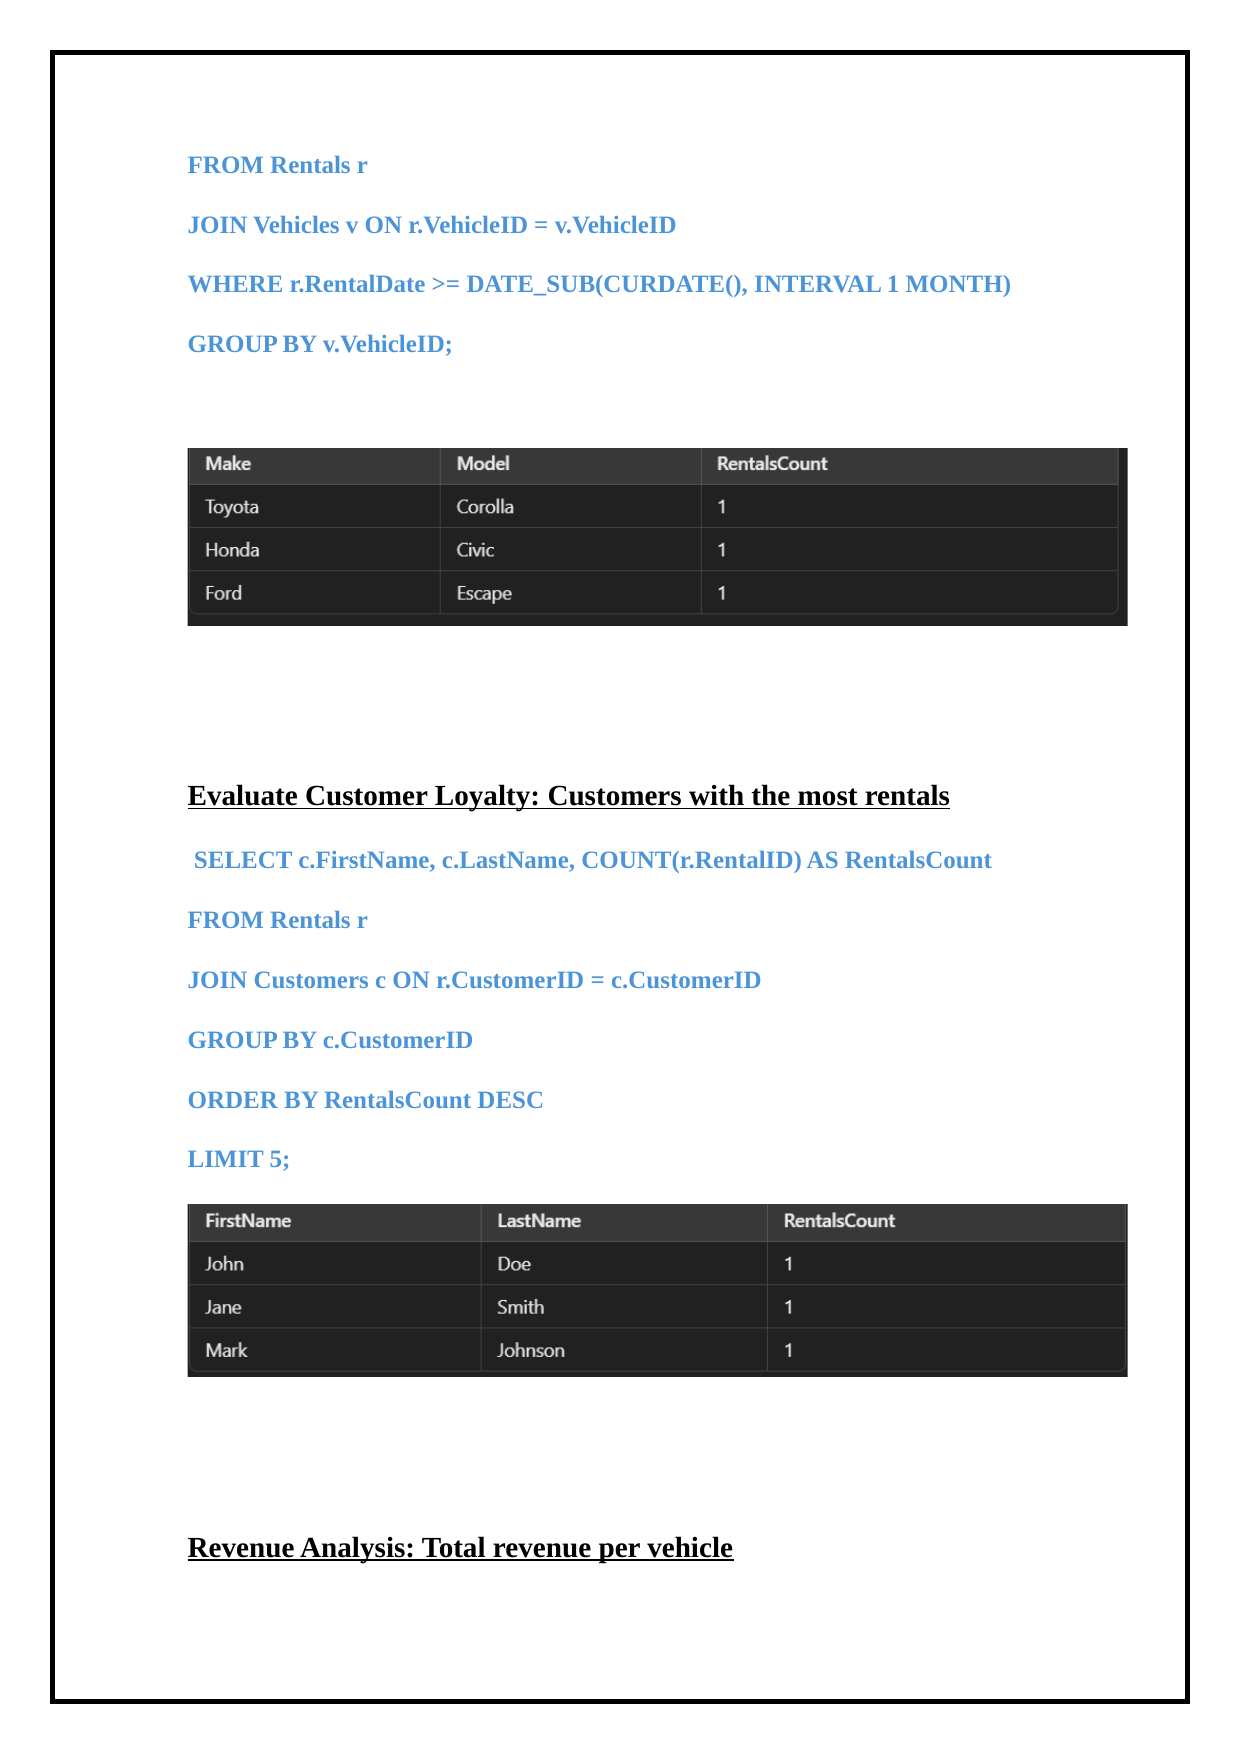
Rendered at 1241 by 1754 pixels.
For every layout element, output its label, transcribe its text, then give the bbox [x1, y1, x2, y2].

text WHERE r.RentalDate >= DATE_SUB(CURDATE(), INTERVAL 1 MONTH) [187, 269, 1090, 298]
text Revenue Analysis: Total revenue per vehicle [187, 1530, 1090, 1563]
text JOIN Customers c ON r.CustomerID = c.CustomerID [187, 965, 1090, 994]
text GROUP BY v.VehicleID; [187, 329, 1090, 358]
text ORDER BY RentalsCount DESC [187, 1085, 1090, 1113]
text SELECT c.FirstName, c.LastName, COUNT(r.RentalID) AS RentalsCount [187, 846, 1090, 874]
text FROM Rentals r [187, 150, 1090, 179]
text GROUP BY c.CustomerID [187, 1025, 1090, 1054]
text LIMIT 5; [187, 1144, 1090, 1173]
picture [187, 1204, 1128, 1377]
text FROM Rentals r [187, 905, 1090, 934]
text Evaluate Customer Loyalty: Customers with the most rentals [187, 778, 1090, 812]
text JOIN Vehicles v ON r.VehicleID = v.VehicleID [187, 210, 1090, 238]
picture [187, 448, 1128, 626]
